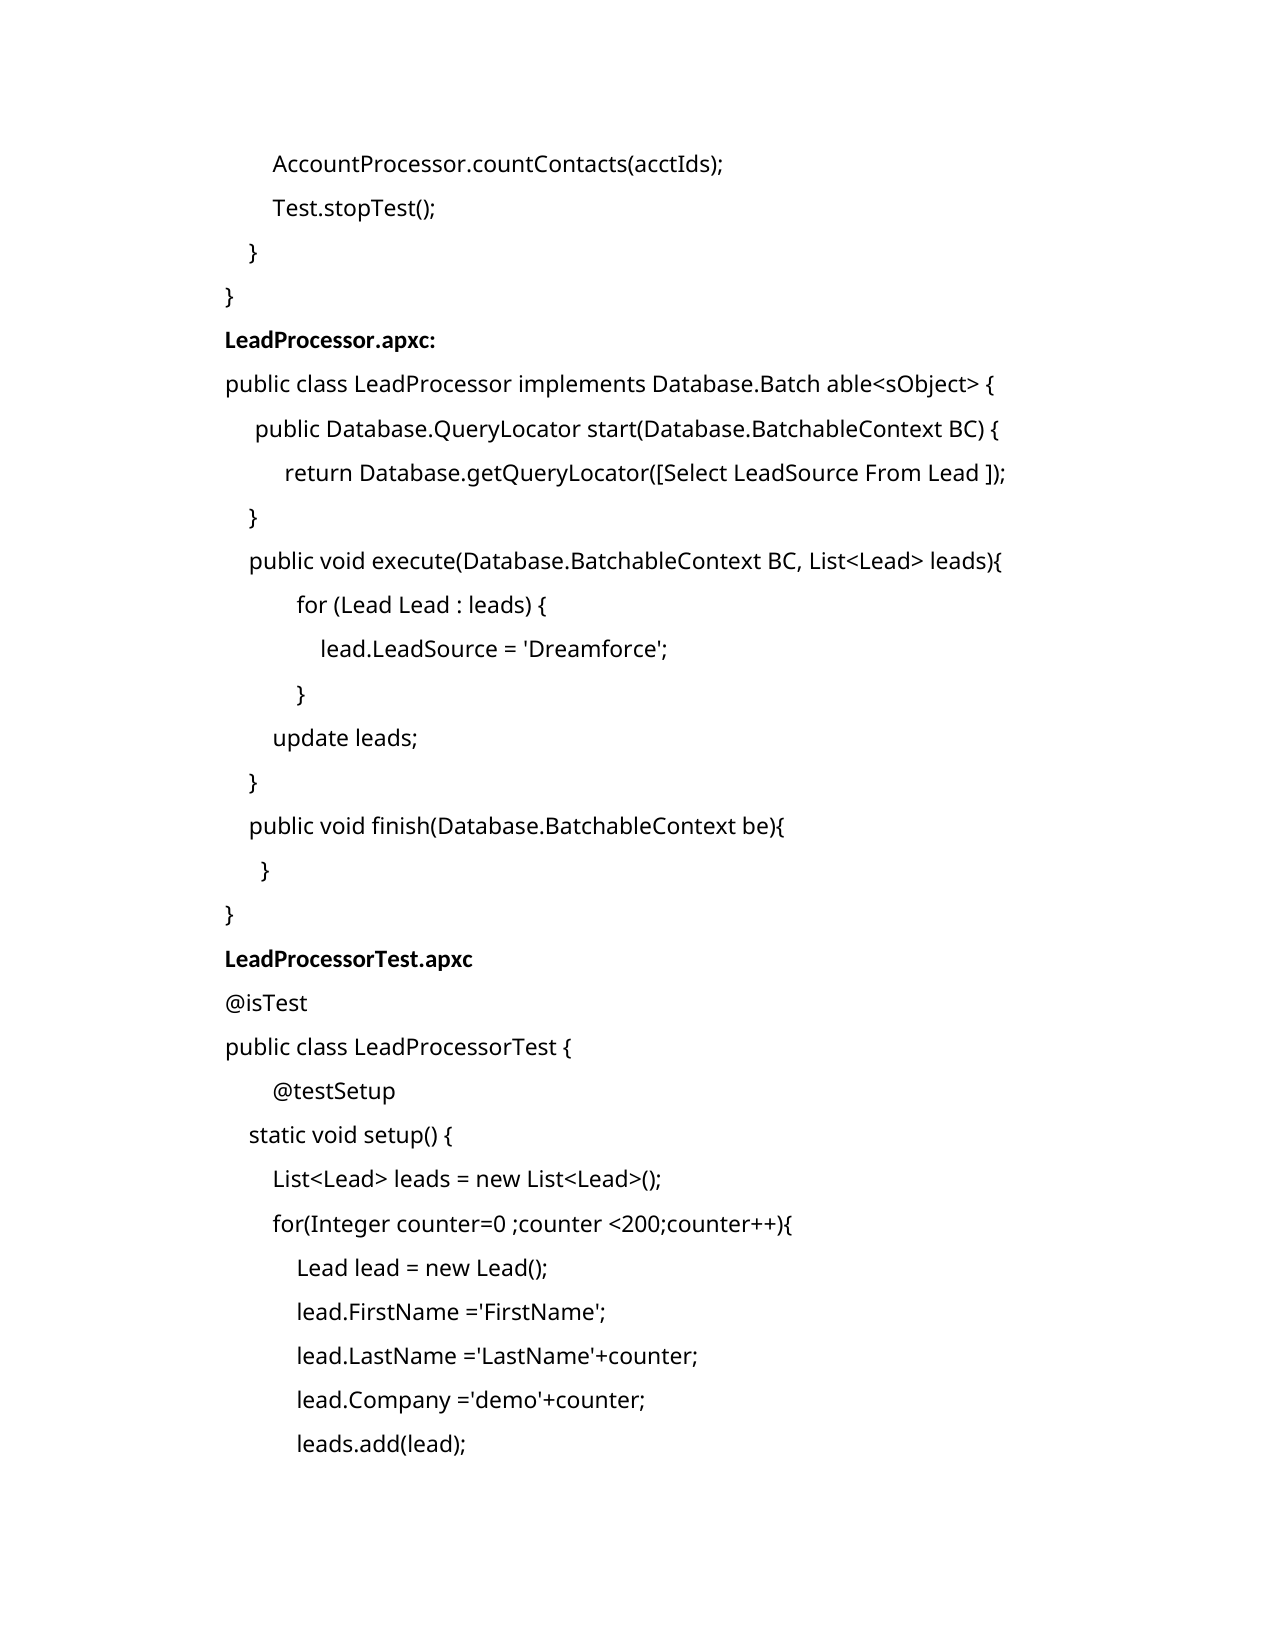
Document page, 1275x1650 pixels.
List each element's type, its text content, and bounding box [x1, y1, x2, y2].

text } [225, 901, 1125, 928]
text public class LeadProcessor implements Database.Batch able<sObject> { [225, 371, 1125, 398]
text List<Lead> leads = new List<Lead>(); [225, 1166, 1125, 1193]
text } [225, 282, 1125, 310]
text static void setup() { [225, 1122, 1125, 1149]
text } [225, 857, 1125, 884]
text leads.add(lead); [225, 1431, 1125, 1458]
text LeadProcessorTest.apxc [225, 945, 1125, 972]
text return Database.getQueryLocator([Select LeadSource From Lead ]); [225, 459, 1125, 487]
text @testSetup [225, 1077, 1125, 1105]
text Lead lead = new Lead(); [225, 1254, 1125, 1282]
text update leads; [225, 724, 1125, 752]
text LeadProcessor.apxc: [225, 327, 1125, 354]
text } [225, 768, 1125, 796]
text for(Integer counter=0 ;counter <200;counter++){ [225, 1210, 1125, 1237]
text } [225, 680, 1125, 707]
text for (Lead Lead : leads) { [225, 592, 1125, 619]
text lead.Company ='demo'+counter; [225, 1387, 1125, 1414]
text } [225, 503, 1125, 531]
text Test.stopTest(); [225, 194, 1125, 222]
text } [225, 238, 1125, 266]
text lead.LastName ='LastName'+counter; [225, 1342, 1125, 1370]
text lead.FirstName ='FirstName'; [225, 1298, 1125, 1326]
text public class LeadProcessorTest { [225, 1033, 1125, 1061]
text AccountProcessor.countContacts(acctIds); [225, 150, 1125, 177]
text public Database.QueryLocator start(Database.BatchableContext BC) { [225, 415, 1125, 442]
text @isTest [225, 989, 1125, 1017]
text lead.LeadSource = 'Dreamforce'; [225, 636, 1125, 663]
text public void finish(Database.BatchableContext be){ [225, 812, 1125, 840]
text public void execute(Database.BatchableContext BC, List<Lead> leads){ [225, 547, 1125, 575]
